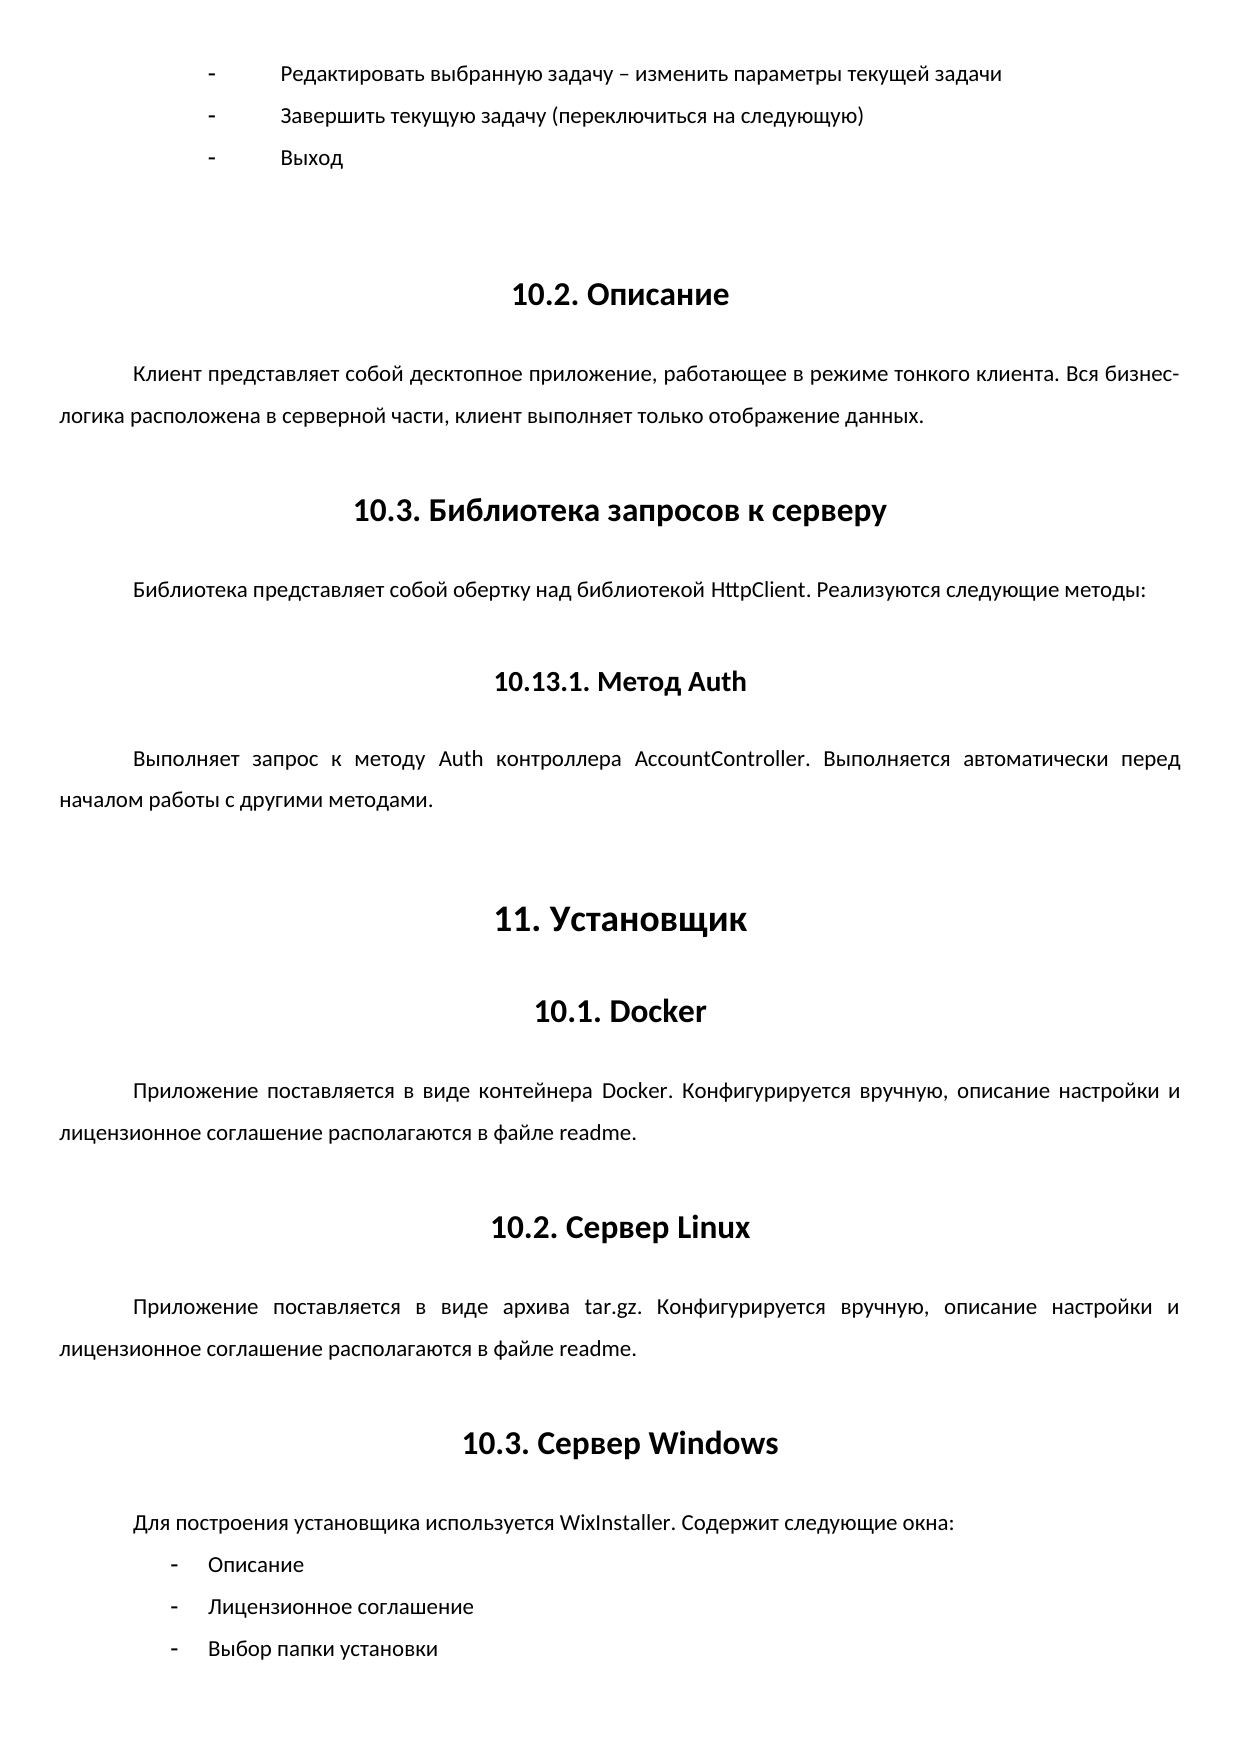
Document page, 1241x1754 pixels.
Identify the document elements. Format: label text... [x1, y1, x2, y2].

list Лицензионное соглашение [170, 1592, 1181, 1620]
list Выбор папки установки [170, 1634, 1181, 1662]
subtitle 11. Установщик [59, 894, 1181, 940]
subtitle 10.13.1. Метод Auth [59, 663, 1181, 699]
text Выполняет запрос к методу Auth контроллера AccountController. Выполняется автоматически перед началом работы с другими методами. [59, 744, 1181, 814]
list Редактировать выбранную задачу – изменить параметры текущей задачи [134, 59, 1181, 87]
list Описание [170, 1550, 1181, 1578]
text Библиотека представляет собой обертку над библиотекой HttpClient. Реализуются следующие методы: [59, 575, 1181, 603]
subtitle 10.2. Сервер Linux [59, 1206, 1181, 1247]
subtitle 10.2. Описание [59, 273, 1181, 314]
text Для построения установщика используется WixInstaller. Содержит следующие окна: [59, 1508, 1181, 1536]
list Выход [134, 143, 1181, 171]
subtitle 10.3. Сервер Windows [59, 1422, 1181, 1463]
text Приложение поставляется в виде контейнера Docker. Конфигурируется вручную, описание настройки и лицензионное соглашение располагаются в файле readme. [59, 1076, 1181, 1146]
text Приложение поставляется в виде архива tar.gz. Конфигурируется вручную, описание настройки и лицензионное соглашение располагаются в файле readme. [59, 1292, 1181, 1362]
subtitle 10.3. Библиотека запросов к серверу [59, 489, 1181, 530]
list Завершить текущую задачу (переключиться на следующую) [134, 101, 1181, 129]
text Клиент представляет собой десктопное приложение, работающее в режиме тонкого клиента. Вся бизнес-логика расположена в серверной части, клиент выполняет только отображение данных. [59, 359, 1181, 429]
subtitle 10.1. Docker [59, 990, 1181, 1031]
